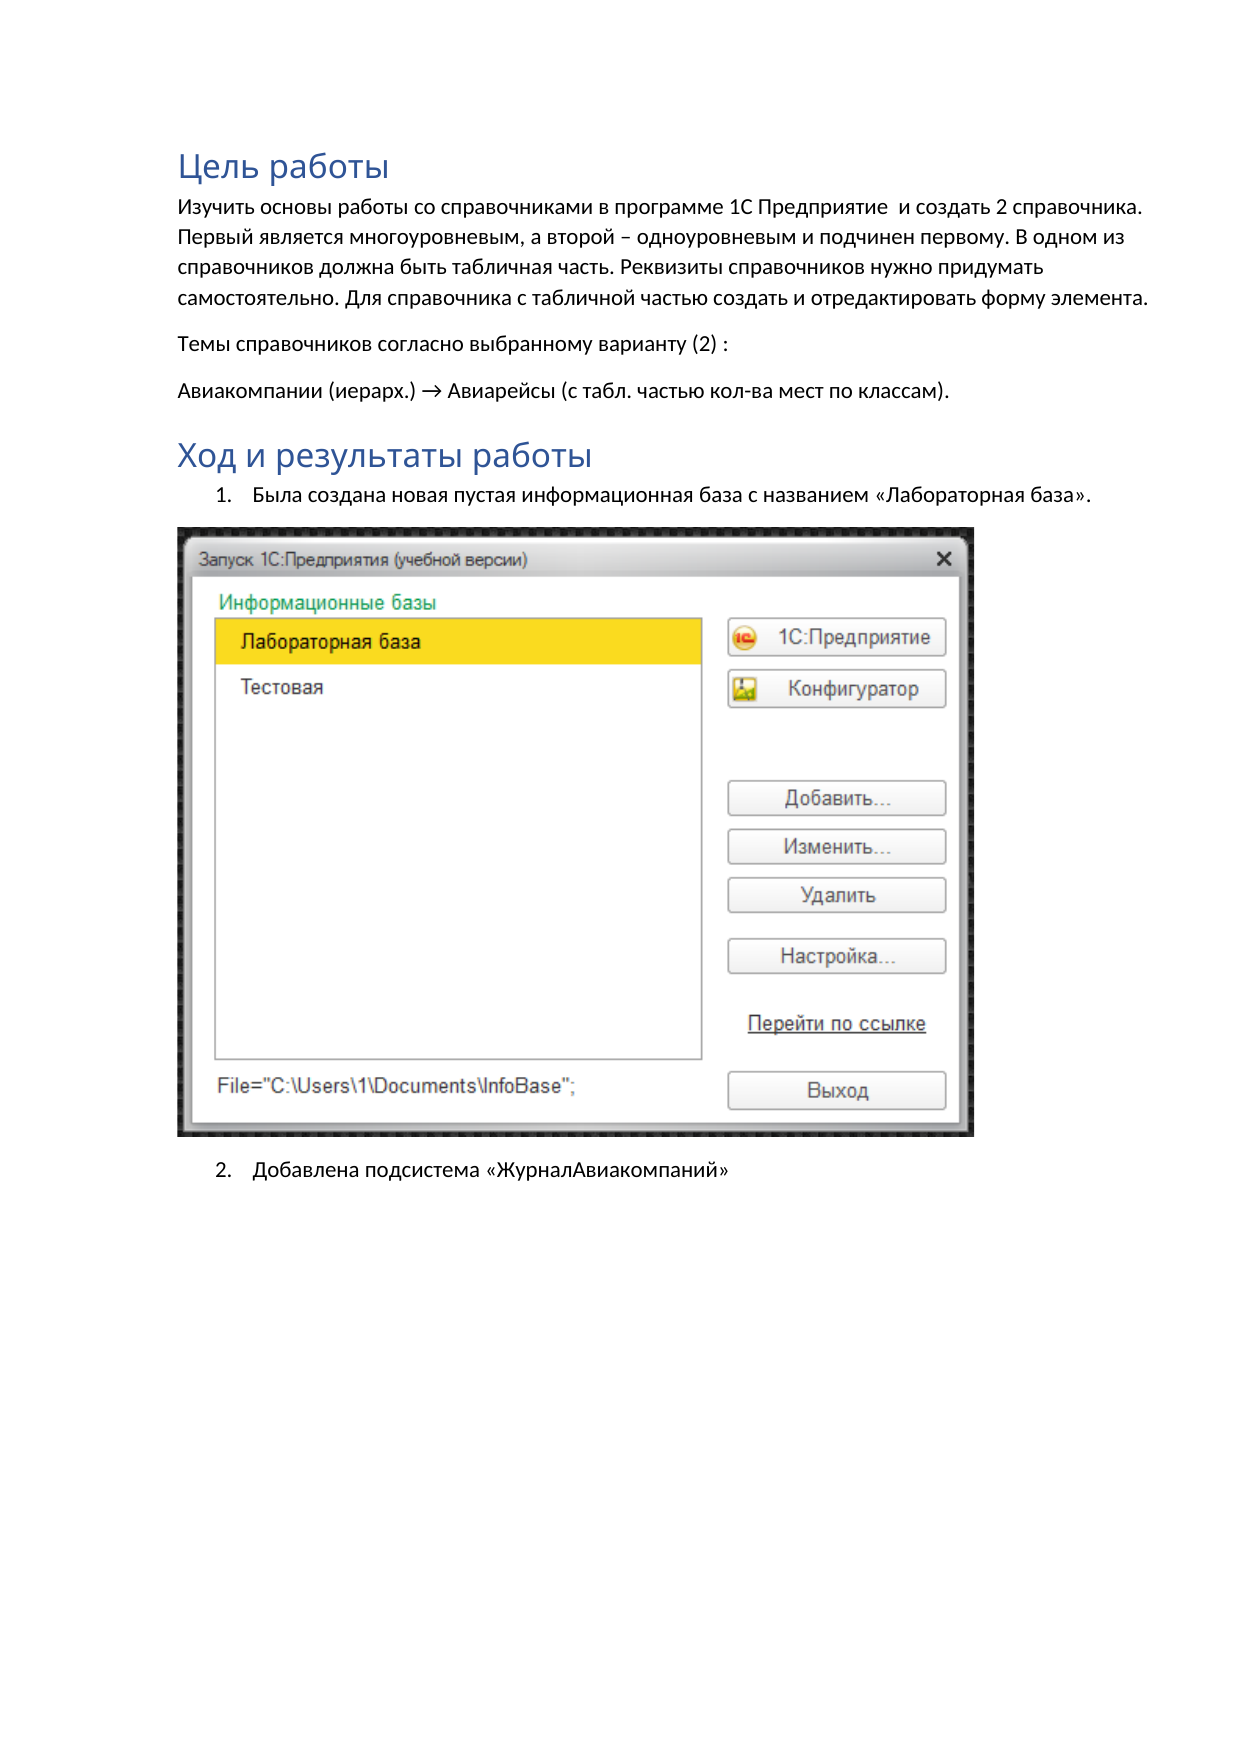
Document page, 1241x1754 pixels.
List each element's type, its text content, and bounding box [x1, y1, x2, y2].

subtitle Ход и результаты работы [177, 432, 1152, 477]
list Добавлена подсистема «ЖурналАвиакомпаний» [215, 1155, 1152, 1183]
text Темы справочников согласно выбранному варианту (2) : [177, 329, 1152, 358]
text Изучить основы работы со справочниками в программе 1С Предприятие и создать 2 справочника. Первый является многоуровневым, а второй – одноуровневым и подчинен первому. В одном из справочников должна быть табличная часть. Реквизиты справочников нужно придумать самостоятельно. Для справочника с табличной частью создать и отредактировать форму элемента. [177, 192, 1152, 311]
list Была создана новая пустая информационная база с названием «Лабораторная база». [215, 481, 1152, 509]
subtitle Цель работы [177, 143, 1152, 188]
picture [177, 527, 975, 1137]
text Авиакомпании (иерарх.) → Авиарейсы (с табл. частью кол-ва мест по классам). [177, 376, 1152, 404]
